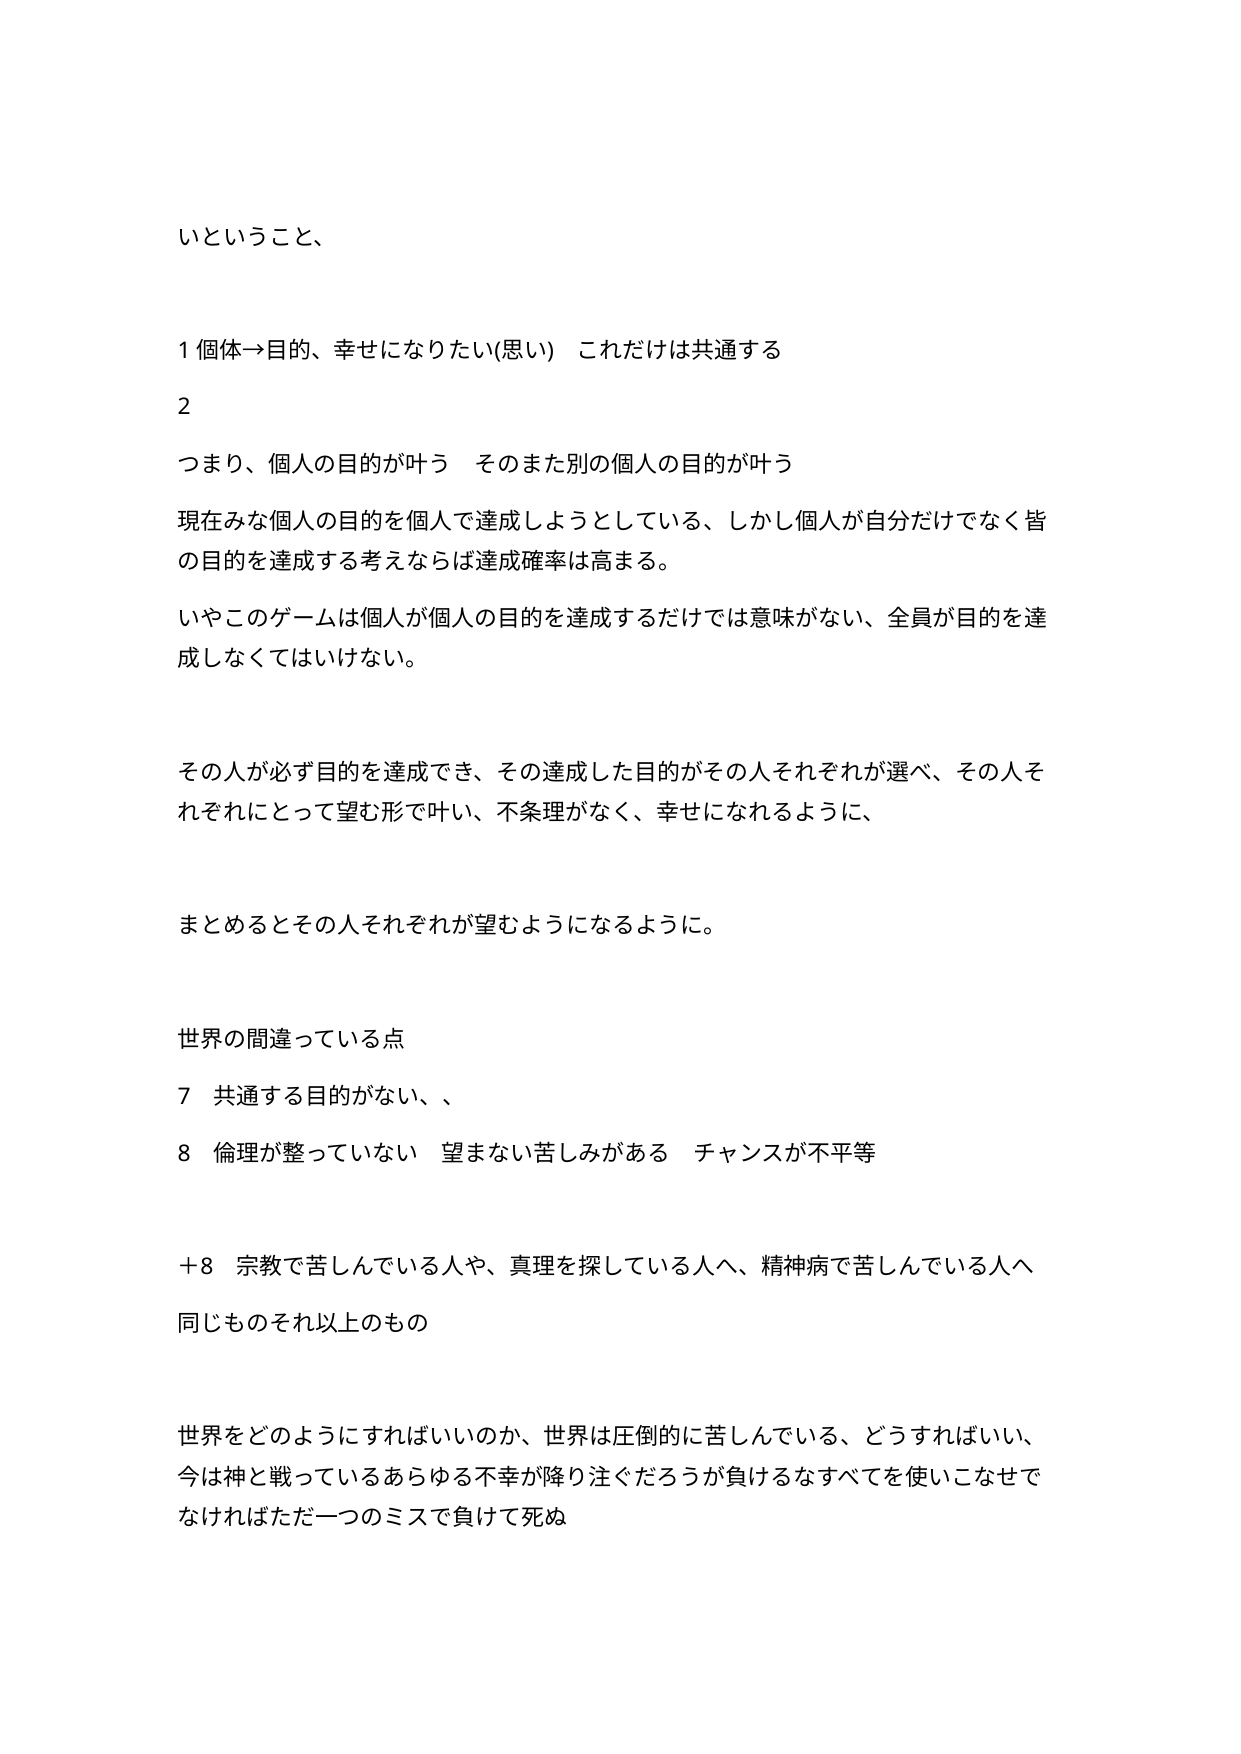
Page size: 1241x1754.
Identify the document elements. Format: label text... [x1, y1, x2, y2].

text 同じものそれ以上のもの [177, 1302, 1063, 1340]
text ＋8 宗教で苦しんでいる人や、真理を探している人へ、精神病で苦しんでいる人へ [177, 1246, 1063, 1283]
text いやこのゲームは個人が個人の目的を達成するだけでは意味がない、全員が目的を達成しなくてはいけない。 [177, 598, 1063, 676]
text 現在みな個人の目的を個人で達成しようとしている、しかし個人が自分だけでなく皆の目的を達成する考えならば達成確率は高まる。 [177, 500, 1063, 578]
text 世界をどのようにすればいいのか、世界は圧倒的に苦しんでいる、どうすればいい、今は神と戦っているあらゆる不幸が降り注ぐだろうが負けるなすべてを使いこなせでなければただ一つのミスで負けて死ぬ [177, 1416, 1063, 1534]
text まとめるとその人それぞれが望むようになるように。 [177, 905, 1063, 943]
text 7 共通する目的がない、、 [177, 1076, 1063, 1113]
text 世界の間違っている点 [177, 1019, 1063, 1056]
text その人が必ず目的を達成でき、その達成した目的がその人それぞれが選べ、その人それぞれにとって望む形で叶い、不条理がなく、幸せになれるように、 [177, 751, 1063, 829]
text 8 倫理が整っていない 望まない苦しみがある チャンスが不平等 [177, 1132, 1063, 1170]
text 2 [177, 387, 1063, 424]
text つまり、個人の目的が叶う そのまた別の個人の目的が叶う [177, 444, 1063, 481]
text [177, 217, 1063, 254]
text 1 個体→目的、幸せになりたい(思い) これだけは共通する [177, 330, 1063, 368]
